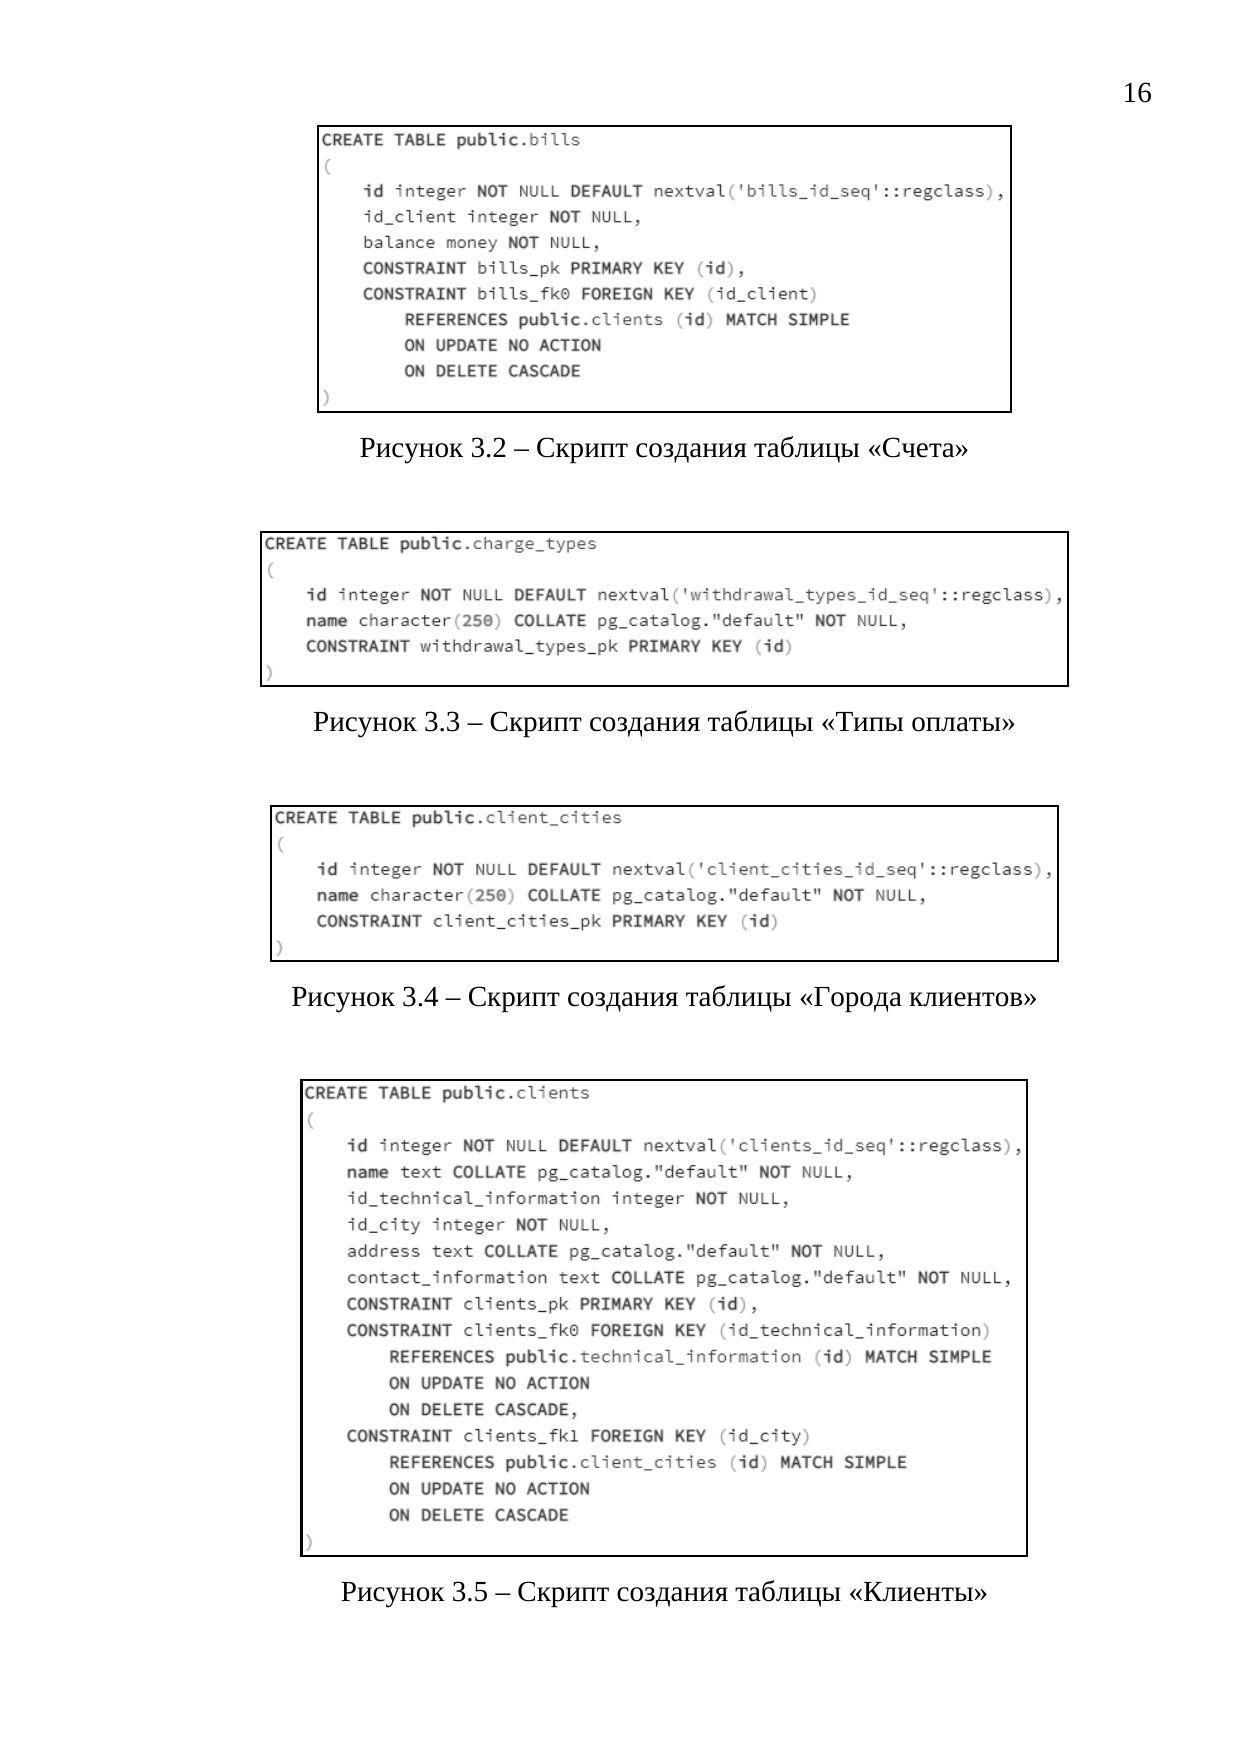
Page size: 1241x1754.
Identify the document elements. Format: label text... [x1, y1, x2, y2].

text Рисунок 3.2 – Скрипт создания таблицы «Счета» [177, 430, 1152, 464]
text Рисунок 3.4 – Скрипт создания таблицы «Города клиентов» [177, 979, 1152, 1012]
text Рисунок 3.3 – Скрипт создания таблицы «Типы оплаты» [177, 704, 1152, 738]
text Рисунок 3.5 – Скрипт создания таблицы «Клиенты» [177, 1574, 1152, 1607]
